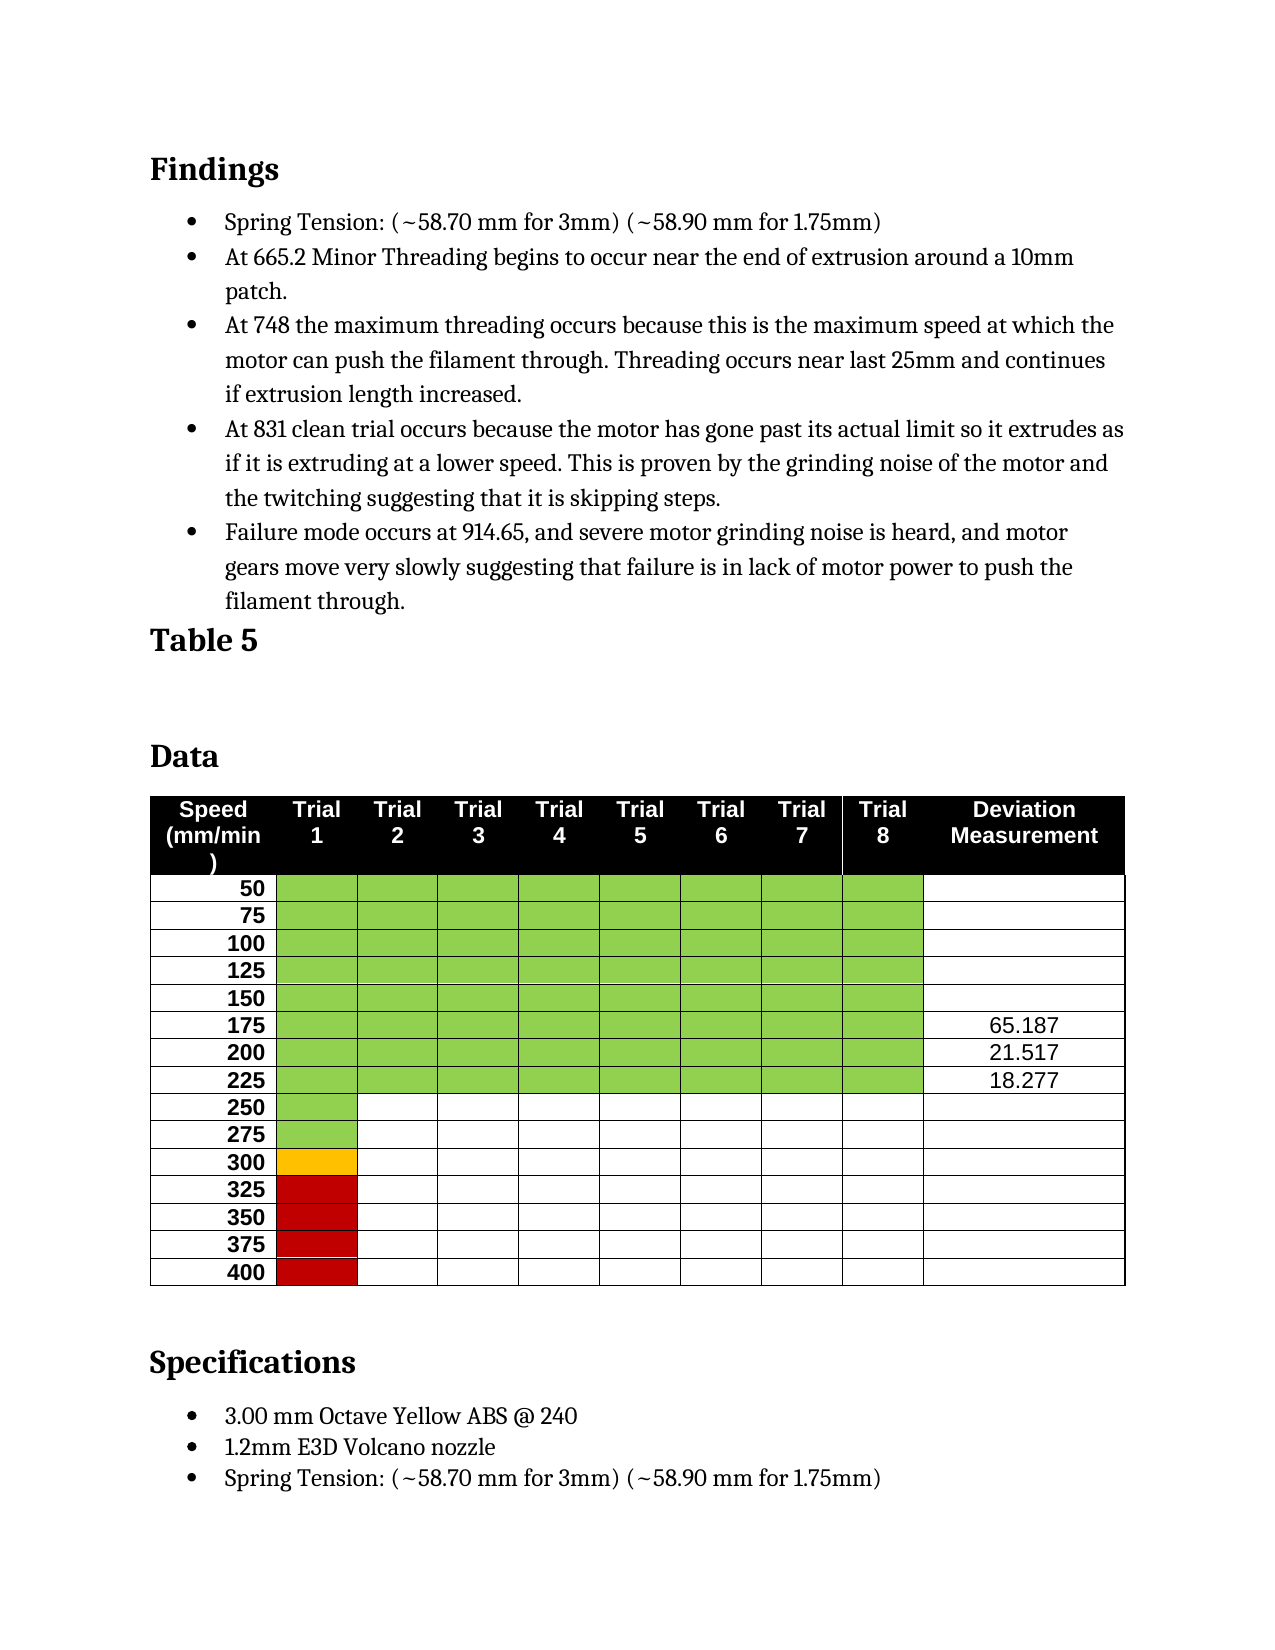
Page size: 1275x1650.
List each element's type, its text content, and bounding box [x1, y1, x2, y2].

table_header Trial 3 [438, 796, 519, 875]
table_cell [600, 1231, 680, 1257]
table_cell [438, 1204, 518, 1230]
table_cell 21.517 [924, 1039, 1124, 1066]
table_cell [843, 957, 923, 983]
table_cell 18.277 [924, 1067, 1124, 1093]
table_cell [519, 930, 599, 956]
table_header Speed (mm/min) [151, 796, 276, 875]
table_cell [762, 1039, 842, 1066]
table_cell [519, 1259, 599, 1285]
table_cell [762, 1012, 842, 1038]
table_cell [600, 1067, 680, 1093]
table_cell [600, 1204, 680, 1230]
table_cell [277, 957, 357, 983]
table_cell [277, 1039, 357, 1066]
table_cell [277, 1149, 357, 1175]
list 1.2mm E3D Volcano nozzle [187, 1433, 1125, 1462]
table_cell 275 [151, 1121, 276, 1148]
table_header Trial 7 [761, 796, 842, 875]
table_cell [600, 1121, 680, 1148]
table_cell 65.187 [924, 1012, 1124, 1038]
table_cell [843, 1176, 923, 1203]
text Table 5 [150, 622, 1125, 660]
table_cell [438, 1012, 518, 1038]
table_cell [600, 930, 680, 956]
text Data [150, 738, 1125, 776]
list Failure mode occurs at 914.65, and severe motor grinding noise is heard, and motor gears move very slowly suggesting that failure is in lack of motor power to push the filament through. [187, 518, 1125, 616]
table_cell [924, 875, 1124, 901]
table_cell [762, 1067, 842, 1093]
table_cell [600, 1259, 680, 1285]
table_cell [519, 1149, 599, 1175]
table_cell [843, 985, 923, 1011]
table_cell [277, 875, 357, 901]
table_cell [358, 930, 437, 956]
table_header Trial 2 [357, 796, 438, 875]
table_cell [277, 1067, 357, 1093]
table_cell [681, 1231, 761, 1257]
table_cell [843, 1012, 923, 1038]
table_cell [762, 1231, 842, 1257]
table_cell [277, 1012, 357, 1038]
table_cell [519, 1039, 599, 1066]
table_cell 325 [151, 1176, 276, 1203]
table_cell [924, 1259, 1124, 1285]
table_cell [681, 1259, 761, 1285]
table_cell [681, 930, 761, 956]
table_cell [438, 1121, 518, 1148]
table_cell [924, 1094, 1124, 1120]
text Specifications [150, 1344, 1125, 1382]
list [187, 208, 1125, 237]
table_cell [843, 875, 923, 901]
table_cell [600, 902, 680, 929]
table_cell [358, 1204, 437, 1230]
table_cell [438, 1231, 518, 1257]
table_cell [843, 1149, 923, 1175]
table_cell [358, 957, 437, 983]
table_cell [843, 1121, 923, 1148]
table_cell [438, 985, 518, 1011]
table_cell [438, 1094, 518, 1120]
table_cell [277, 1176, 357, 1203]
table_cell 175 [151, 1012, 276, 1038]
table_cell [438, 1067, 518, 1093]
table_cell [438, 1039, 518, 1066]
table_cell [358, 1259, 437, 1285]
table_cell [681, 1176, 761, 1203]
table_cell [519, 985, 599, 1011]
table_cell [681, 1121, 761, 1148]
table_cell [600, 875, 680, 901]
table_cell 300 [151, 1149, 276, 1175]
table_cell [924, 1231, 1124, 1257]
table_cell [681, 875, 761, 901]
table_cell [762, 930, 842, 956]
table_cell [438, 1259, 518, 1285]
table_cell 375 [151, 1231, 276, 1257]
list At 665.2 Minor Threading begins to occur near the end of extrusion around a 10mm patch. [187, 242, 1125, 306]
table_cell [924, 957, 1124, 983]
table_cell [924, 1149, 1124, 1175]
table_cell [519, 1176, 599, 1203]
table_cell [519, 1204, 599, 1230]
table_cell [762, 957, 842, 983]
table_cell [681, 957, 761, 983]
table_cell [762, 902, 842, 929]
table_cell [681, 1094, 761, 1120]
table_cell 200 [151, 1039, 276, 1066]
table_cell [358, 1067, 437, 1093]
table_cell [277, 1204, 357, 1230]
table_cell [358, 1012, 437, 1038]
table_cell 125 [151, 957, 276, 983]
table_cell 100 [151, 930, 276, 956]
table_cell 250 [151, 1094, 276, 1120]
table_cell [519, 1067, 599, 1093]
table_cell [600, 1039, 680, 1066]
table_cell [681, 1149, 761, 1175]
table_cell [438, 930, 518, 956]
table_cell [762, 1204, 842, 1230]
table_cell [358, 1231, 437, 1257]
text Findings [150, 150, 1125, 188]
table_cell [924, 902, 1124, 929]
table_cell [681, 1067, 761, 1093]
table_cell [843, 930, 923, 956]
table_cell [843, 1231, 923, 1257]
table_cell [843, 902, 923, 929]
list At 748 the maximum threading occurs because this is the maximum speed at which the motor can push the filament through. Threading occurs near last 25mm and continues if extrusion length increased. [187, 311, 1125, 409]
table_cell [762, 1121, 842, 1148]
table_cell [438, 875, 518, 901]
table_cell [600, 985, 680, 1011]
list At 831 clean trial occurs because the motor has gone past its actual limit so it extrudes as if it is extruding at a lower speed. This is proven by the grinding noise of the motor and the twitching suggesting that it is skipping steps. [187, 415, 1125, 513]
table_cell [519, 1231, 599, 1257]
table_cell [438, 1176, 518, 1203]
table_cell [358, 1039, 437, 1066]
table_cell [681, 985, 761, 1011]
table_cell [681, 902, 761, 929]
table_cell [843, 1204, 923, 1230]
table_cell [519, 1094, 599, 1120]
table_cell [519, 957, 599, 983]
table_cell [924, 1176, 1124, 1203]
table_cell 50 [151, 875, 276, 901]
table_cell [762, 1149, 842, 1175]
table_cell [681, 1039, 761, 1066]
table_cell [277, 985, 357, 1011]
table_cell [843, 1039, 923, 1066]
table_cell [600, 1012, 680, 1038]
table_cell [277, 1259, 357, 1285]
table_cell [762, 875, 842, 901]
table_cell 350 [151, 1204, 276, 1230]
table_cell [277, 1121, 357, 1148]
table_cell [358, 902, 437, 929]
table_cell [843, 1259, 923, 1285]
table_cell [600, 957, 680, 983]
table_header Trial 8 [843, 796, 923, 875]
table_cell [681, 1012, 761, 1038]
table_header Trial 4 [519, 796, 600, 875]
table_cell [438, 1149, 518, 1175]
table_cell [358, 1176, 437, 1203]
table_cell [358, 1094, 437, 1120]
table_header Trial 5 [600, 796, 681, 875]
table_cell [519, 1121, 599, 1148]
table_header Deviation Measurement [923, 796, 1125, 875]
table_header Trial 1 [276, 796, 357, 875]
table_cell [762, 1259, 842, 1285]
table_cell [600, 1149, 680, 1175]
table_cell [438, 957, 518, 983]
table_cell [358, 875, 437, 901]
table_cell [277, 902, 357, 929]
table_cell [358, 985, 437, 1011]
table_cell [277, 930, 357, 956]
table_cell [924, 1204, 1124, 1230]
table_cell [762, 985, 842, 1011]
table_cell [843, 1094, 923, 1120]
list 3.00 mm Octave Yellow ABS @ 240 [187, 1402, 1125, 1431]
table_cell [519, 875, 599, 901]
table_cell [762, 1094, 842, 1120]
table_cell [924, 985, 1124, 1011]
table_cell [681, 1204, 761, 1230]
list Spring Tension: (~58.70 mm for 3mm) (~58.90 mm for 1.75mm) [187, 1464, 1125, 1493]
table_header Trial 6 [681, 796, 761, 875]
table_cell [358, 1149, 437, 1175]
table_cell [762, 1176, 842, 1203]
table_cell [924, 930, 1124, 956]
table_cell [600, 1176, 680, 1203]
table_cell [358, 1121, 437, 1148]
table_cell 400 [151, 1259, 276, 1285]
table_cell [519, 1012, 599, 1038]
table_cell [277, 1094, 357, 1120]
table_cell [438, 902, 518, 929]
table_cell [277, 1231, 357, 1257]
table_cell [600, 1094, 680, 1120]
table_cell 75 [151, 902, 276, 929]
table_cell [843, 1067, 923, 1093]
table_cell [924, 1121, 1124, 1148]
table_cell 225 [151, 1067, 276, 1093]
table_cell [519, 902, 599, 929]
table_cell 150 [151, 985, 276, 1011]
